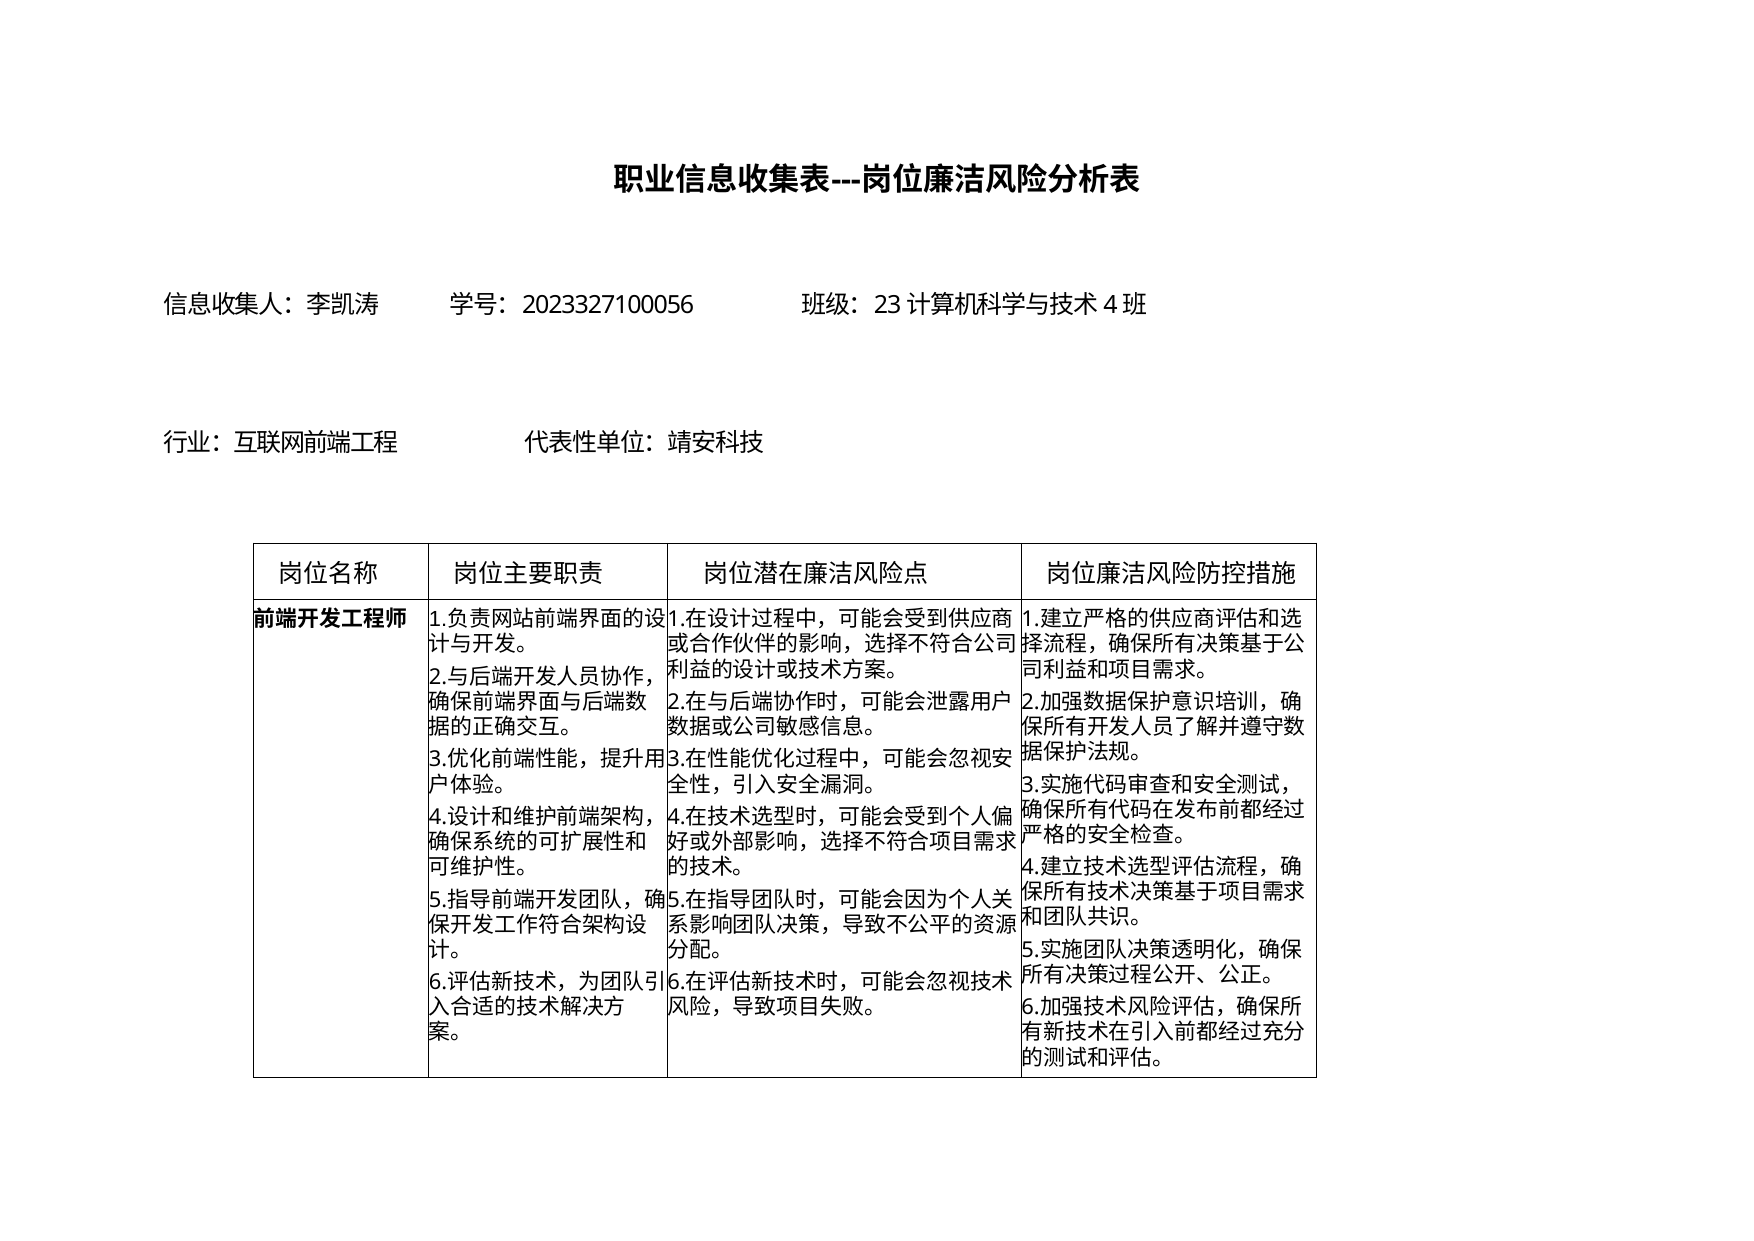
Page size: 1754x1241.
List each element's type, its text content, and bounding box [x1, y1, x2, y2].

table_header 岗位主要职责 [429, 544, 667, 599]
text 行业：互联网前端工程 代表性单位：靖安科技 [163, 408, 1604, 473]
table_header 岗位潜在廉洁风险点 [668, 544, 1021, 599]
table_header 岗位廉洁风险防控措施 [1022, 544, 1316, 599]
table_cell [429, 600, 667, 1077]
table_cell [1022, 600, 1316, 1077]
text 职业信息收集表---岗位廉洁风险分析表 [150, 157, 1604, 198]
table_header 岗位名称 [254, 544, 428, 599]
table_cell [668, 600, 1021, 1077]
table_cell 前端开发工程师 [254, 600, 428, 1077]
text 信息收集人：李凯涛 学号：2023327100056 班级：23计算机科学与技术4班 [163, 271, 1604, 336]
